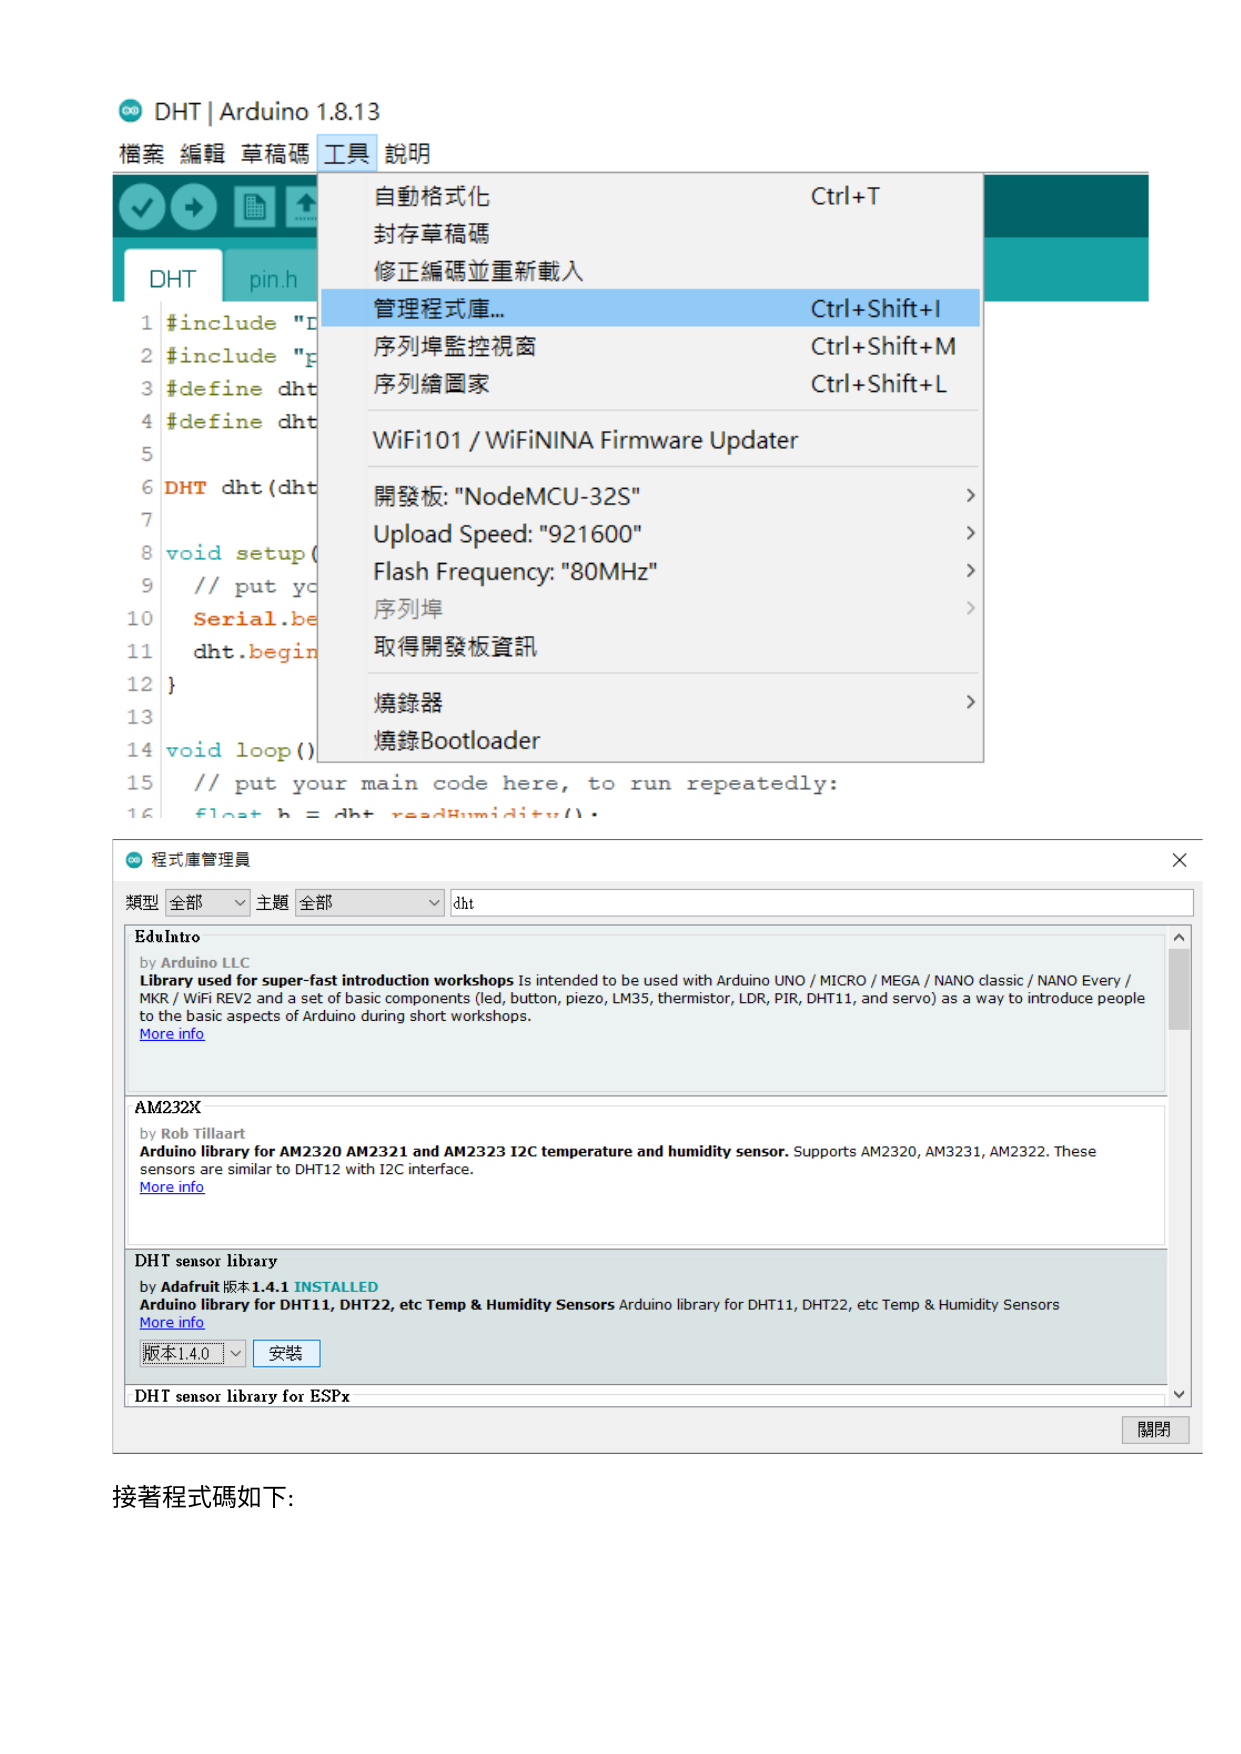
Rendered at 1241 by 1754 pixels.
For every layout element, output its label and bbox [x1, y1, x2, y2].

list [75, 89, 1165, 1514]
picture [112, 89, 1149, 818]
picture [112, 839, 1203, 1454]
